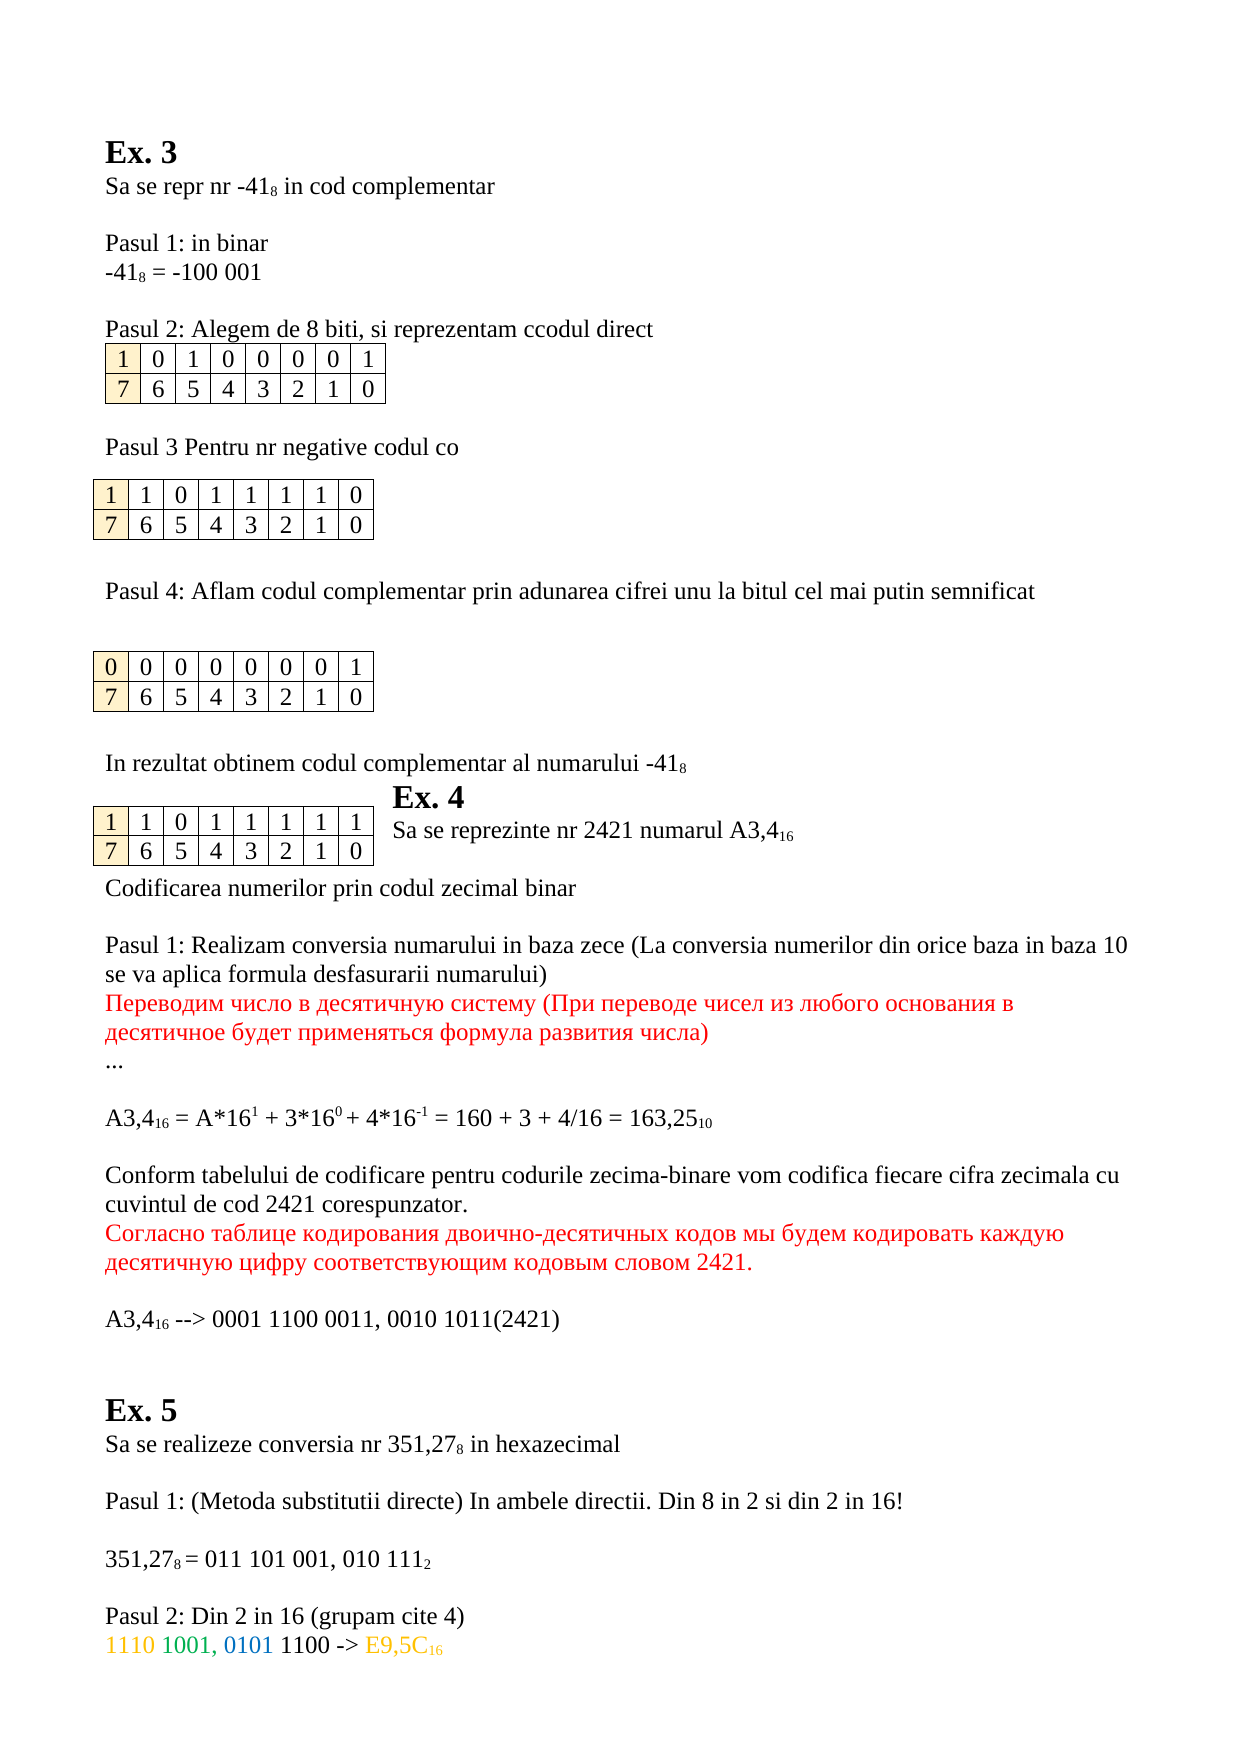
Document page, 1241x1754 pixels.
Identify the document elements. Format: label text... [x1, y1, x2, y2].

table_header 1 [199, 480, 233, 509]
table_header 0 [164, 807, 198, 835]
text Pasul 1: Realizam conversia numarului in baza zece (La conversia numerilor din orice baza in baza 10 se va aplica formula desfasurarii numarului) [105, 930, 1135, 988]
table_header 0 [339, 480, 373, 509]
text Pasul 1: (Metoda substitutii directe) In ambele directii. Din 8 in 2 si din 2 in 16! [105, 1486, 1135, 1515]
table_header 1 [129, 480, 163, 509]
table_header 1 [94, 807, 128, 835]
text Pasul 1: in binar [105, 228, 1135, 257]
text 351,278 = 011 101 001, 010 1112 [105, 1544, 1135, 1572]
table_header 1 [199, 807, 233, 835]
table_cell 1 [316, 374, 350, 403]
table_cell 7 [94, 682, 128, 711]
table_cell 5 [164, 836, 198, 865]
table_header 0 [199, 652, 233, 681]
table_header 0 [129, 652, 163, 681]
table_header 0 [234, 652, 268, 681]
table_cell 4 [199, 682, 233, 711]
table_header 1 [304, 480, 338, 509]
table_cell 3 [246, 374, 280, 403]
table_cell 7 [106, 374, 140, 403]
text A3,416 --> 0001 1100 0011, 0010 1011(2421) [105, 1304, 1135, 1333]
table_cell 4 [199, 510, 233, 539]
table_cell 7 [94, 510, 128, 539]
table_cell 4 [199, 836, 233, 865]
table_cell 0 [339, 836, 373, 865]
table_header 1 [94, 480, 128, 509]
table_cell 0 [339, 510, 373, 539]
table_header 1 [304, 807, 338, 835]
table_header 1 [234, 480, 268, 509]
table_header 0 [269, 652, 303, 681]
table_cell 3 [234, 682, 268, 711]
text 1110 1001, 0101 1100 -> E9,5C16 [105, 1630, 1135, 1659]
table_header 0 [211, 344, 245, 373]
table_cell 1 [304, 682, 338, 711]
table_header 1 [339, 652, 373, 681]
table_header 1 [269, 807, 303, 835]
table_cell 6 [129, 682, 163, 711]
table_cell 5 [164, 510, 198, 539]
table_header 0 [304, 652, 338, 681]
text Sa se repr nr -418 in cod complementar [105, 171, 1135, 199]
table_cell 0 [351, 374, 385, 403]
table_cell 2 [269, 682, 303, 711]
table_cell 4 [211, 374, 245, 403]
table_cell 5 [176, 374, 210, 403]
text Ex. 5 [105, 1390, 1135, 1429]
text Согласно таблице кодирования двоично-десятичных кодов мы будем кодировать каждую десятичную цифру соответствующим кодовым словом 2421. [105, 1218, 1135, 1275]
table_cell 0 [339, 682, 373, 711]
text Ex. 4 [105, 777, 1135, 815]
text Pasul 3 Pentru nr negative codul co [105, 432, 1135, 461]
table_header 1 [351, 344, 385, 373]
table_header 1 [176, 344, 210, 373]
text -418 = -100 001 [105, 257, 1135, 286]
text A3,416 = A*161 + 3*160 + 4*16-1 = 160 + 3 + 4/16 = 163,2510 [105, 1103, 1135, 1132]
table_cell 1 [304, 836, 338, 865]
text Codificarea numerilor prin codul zecimal binar [105, 873, 1135, 902]
table_header 0 [141, 344, 175, 373]
table_cell 6 [141, 374, 175, 403]
table_cell 6 [129, 510, 163, 539]
table_cell 2 [281, 374, 315, 403]
table_header 1 [234, 807, 268, 835]
table_header 0 [281, 344, 315, 373]
table_cell 2 [269, 510, 303, 539]
text Переводим число в десятичную систему (При переводе чисел из любого основания в десятичное будет применяться формула развития числа) [105, 988, 1135, 1045]
text In rezultat obtinem codul complementar al numarului -418 [105, 748, 1135, 777]
table_cell 3 [234, 510, 268, 539]
table_header 0 [316, 344, 350, 373]
table_cell 1 [304, 510, 338, 539]
table_header 1 [339, 807, 373, 835]
table_header 0 [164, 480, 198, 509]
table_header 1 [106, 344, 140, 373]
table_cell 6 [129, 836, 163, 865]
table_cell 5 [164, 682, 198, 711]
text Sa se realizeze conversia nr 351,278 in hexazecimal [105, 1429, 1135, 1457]
table_header 0 [94, 652, 128, 681]
table_header 1 [129, 807, 163, 835]
text Sa se reprezinte nr 2421 numarul A3,416 [374, 815, 1135, 844]
table_header 0 [246, 344, 280, 373]
text ... [105, 1045, 1135, 1074]
text Ex. 3 [105, 132, 1135, 171]
text Pasul 2: Alegem de 8 biti, si reprezentam ccodul direct [105, 314, 1135, 343]
text Pasul 4: Aflam codul complementar prin adunarea cifrei unu la bitul cel mai putin semnificat [105, 576, 1135, 604]
table_header 1 [269, 480, 303, 509]
table_cell 2 [269, 836, 303, 865]
text Pasul 2: Din 2 in 16 (grupam cite 4) [105, 1601, 1135, 1630]
table_cell 7 [94, 836, 128, 865]
text Conform tabelului de codificare pentru codurile zecima-binare vom codifica fiecare cifra zecimala cu cuvintul de cod 2421 corespunzator. [105, 1160, 1135, 1218]
table_cell 3 [234, 836, 268, 865]
table_header 0 [164, 652, 198, 681]
